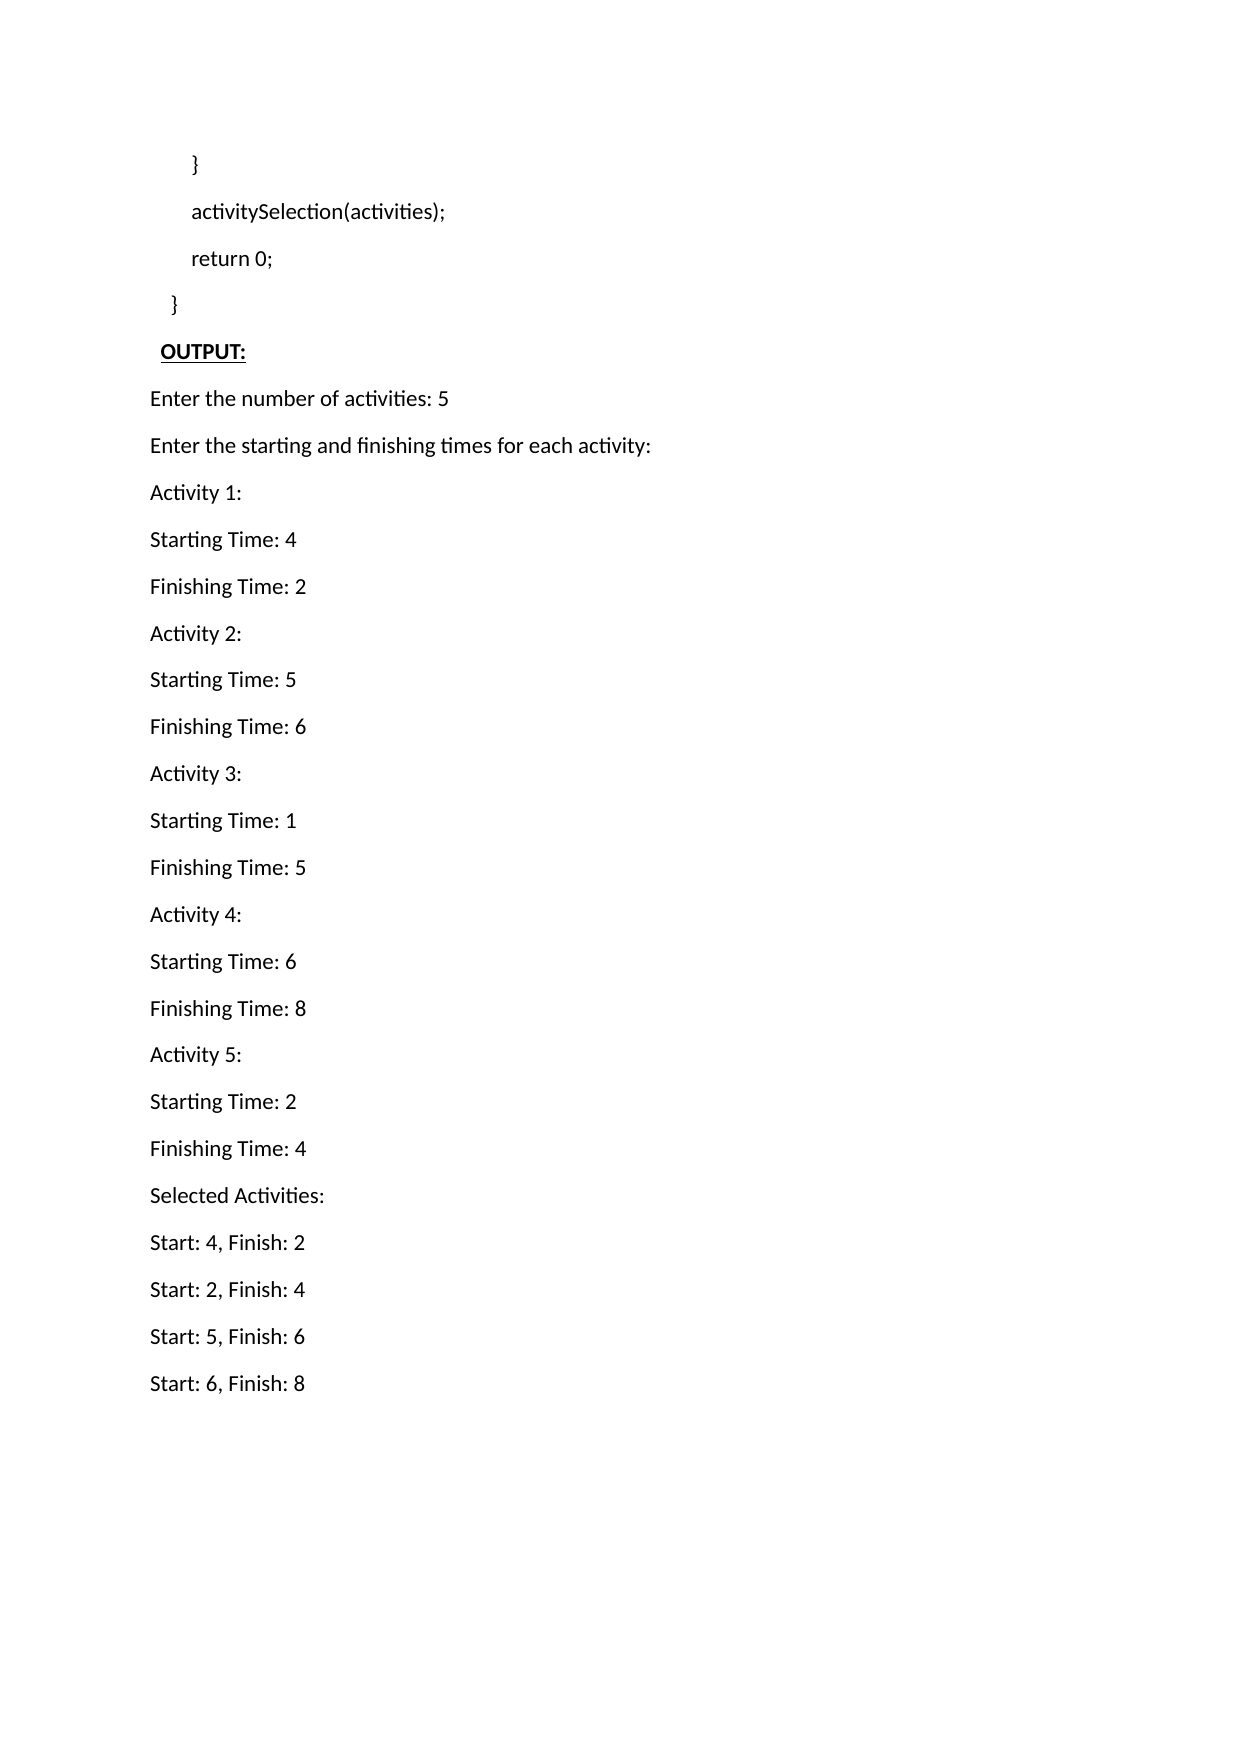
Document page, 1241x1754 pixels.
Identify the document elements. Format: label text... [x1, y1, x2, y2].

text Starting Time: 5 [150, 666, 1090, 694]
text return 0; [150, 244, 1090, 272]
text Finishing Time: 5 [150, 853, 1090, 881]
text Activity 5: [150, 1041, 1090, 1069]
text } [150, 150, 1090, 178]
text Selected Activities: [150, 1181, 1090, 1209]
text Activity 2: [150, 619, 1090, 647]
text Start: 2, Finish: 4 [150, 1275, 1090, 1303]
text OUTPUT: [150, 337, 1090, 366]
text Enter the starting and finishing times for each activity: [150, 431, 1090, 459]
text activitySelection(activities); [150, 197, 1090, 225]
text Activity 1: [150, 478, 1090, 506]
text Enter the number of activities: 5 [150, 384, 1090, 412]
text Starting Time: 2 [150, 1087, 1090, 1116]
text Start: 6, Finish: 8 [150, 1369, 1090, 1397]
text } [150, 291, 1090, 319]
text Activity 4: [150, 900, 1090, 928]
text Start: 5, Finish: 6 [150, 1322, 1090, 1350]
text Finishing Time: 2 [150, 572, 1090, 600]
text Starting Time: 6 [150, 947, 1090, 975]
text Starting Time: 1 [150, 806, 1090, 834]
text Finishing Time: 8 [150, 994, 1090, 1022]
text Starting Time: 4 [150, 525, 1090, 553]
text Finishing Time: 6 [150, 712, 1090, 741]
text Finishing Time: 4 [150, 1134, 1090, 1162]
text Activity 3: [150, 759, 1090, 787]
text Start: 4, Finish: 2 [150, 1228, 1090, 1256]
